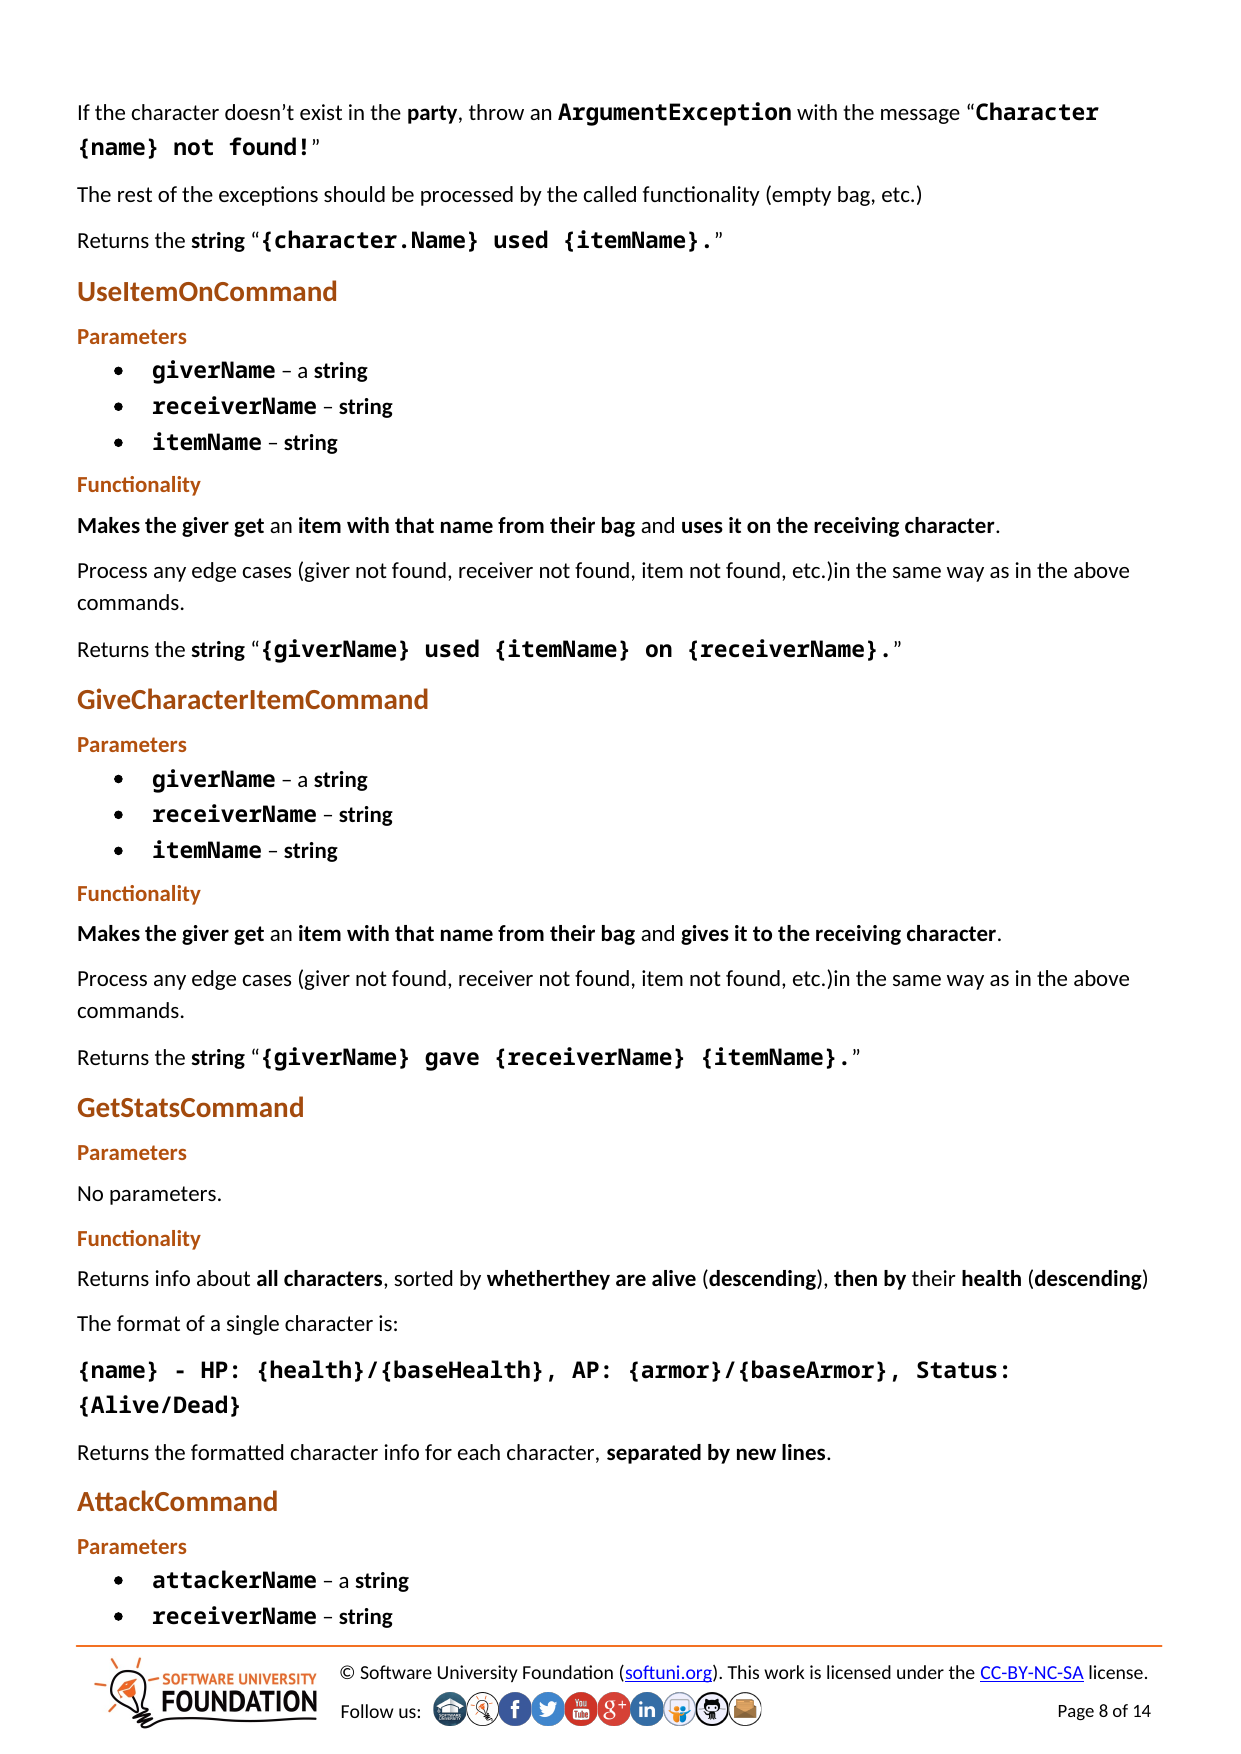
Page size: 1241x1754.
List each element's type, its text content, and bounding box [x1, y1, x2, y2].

picture [433, 1692, 762, 1726]
text Returns the string “{character.Name} used {itemName}.” [77, 224, 1163, 256]
list giverName – a string [114, 762, 1163, 794]
subtitle GiveCharacterItemCommand [77, 681, 1163, 717]
list receiverName – string [114, 390, 1163, 422]
text No parameters. [77, 1179, 1163, 1207]
list attackerName – a string [114, 1564, 1163, 1595]
subtitle Parameters [77, 322, 1163, 350]
text Process any edge cases (giver not found, receiver not found, item not found, etc.)in the same way as in the above commands. [77, 964, 1163, 1024]
subtitle Functionality [77, 879, 1163, 907]
list itemName – string [114, 426, 1163, 457]
list itemName – string [114, 834, 1163, 866]
subtitle Parameters [77, 1138, 1163, 1166]
text Process any edge cases (giver not found, receiver not found, item not found, etc.)in the same way as in the above commands. [77, 556, 1163, 616]
subtitle AttackCommand [77, 1483, 1163, 1518]
text Returns the string “{giverName} used {itemName} on {receiverName}.” [77, 633, 1163, 664]
text The format of a single character is: [77, 1309, 1163, 1337]
subtitle Parameters [77, 730, 1163, 758]
subtitle Parameters [77, 1532, 1163, 1560]
subtitle Functionality [77, 471, 1163, 498]
text Returns the formatted character info for each character, separated by new lines. [77, 1438, 1163, 1466]
list receiverName – string [114, 798, 1163, 830]
text Makes the giver get an item with that name from their bag and uses it on the receiving character. [77, 511, 1163, 539]
picture [93, 1656, 317, 1729]
text Makes the giver get an item with that name from their bag and gives it to the receiving character. [77, 919, 1163, 947]
list receiverName – string [114, 1600, 1163, 1631]
text Returns the string “{giverName} gave {receiverName} {itemName}.” [77, 1041, 1163, 1072]
list giverName – a string [114, 354, 1163, 386]
subtitle UseItemOnCommand [77, 273, 1163, 308]
text {name} - HP: {health}/{baseHealth}, AP: {armor}/{baseArmor}, Status: {Alive/Dead} [77, 1353, 1163, 1421]
text The rest of the exceptions should be processed by the called functionality (empty bag, etc.) [77, 180, 1163, 208]
subtitle GetStatsCommand [77, 1089, 1163, 1125]
subtitle Functionality [77, 1224, 1163, 1252]
text Returns info about all characters, sorted by whetherthey are alive (descending), then by their health (descending) [77, 1264, 1163, 1292]
text If the character doesn’t exist in the party, throw an ArgumentException with the message “Character {name} not found!” [77, 95, 1163, 163]
